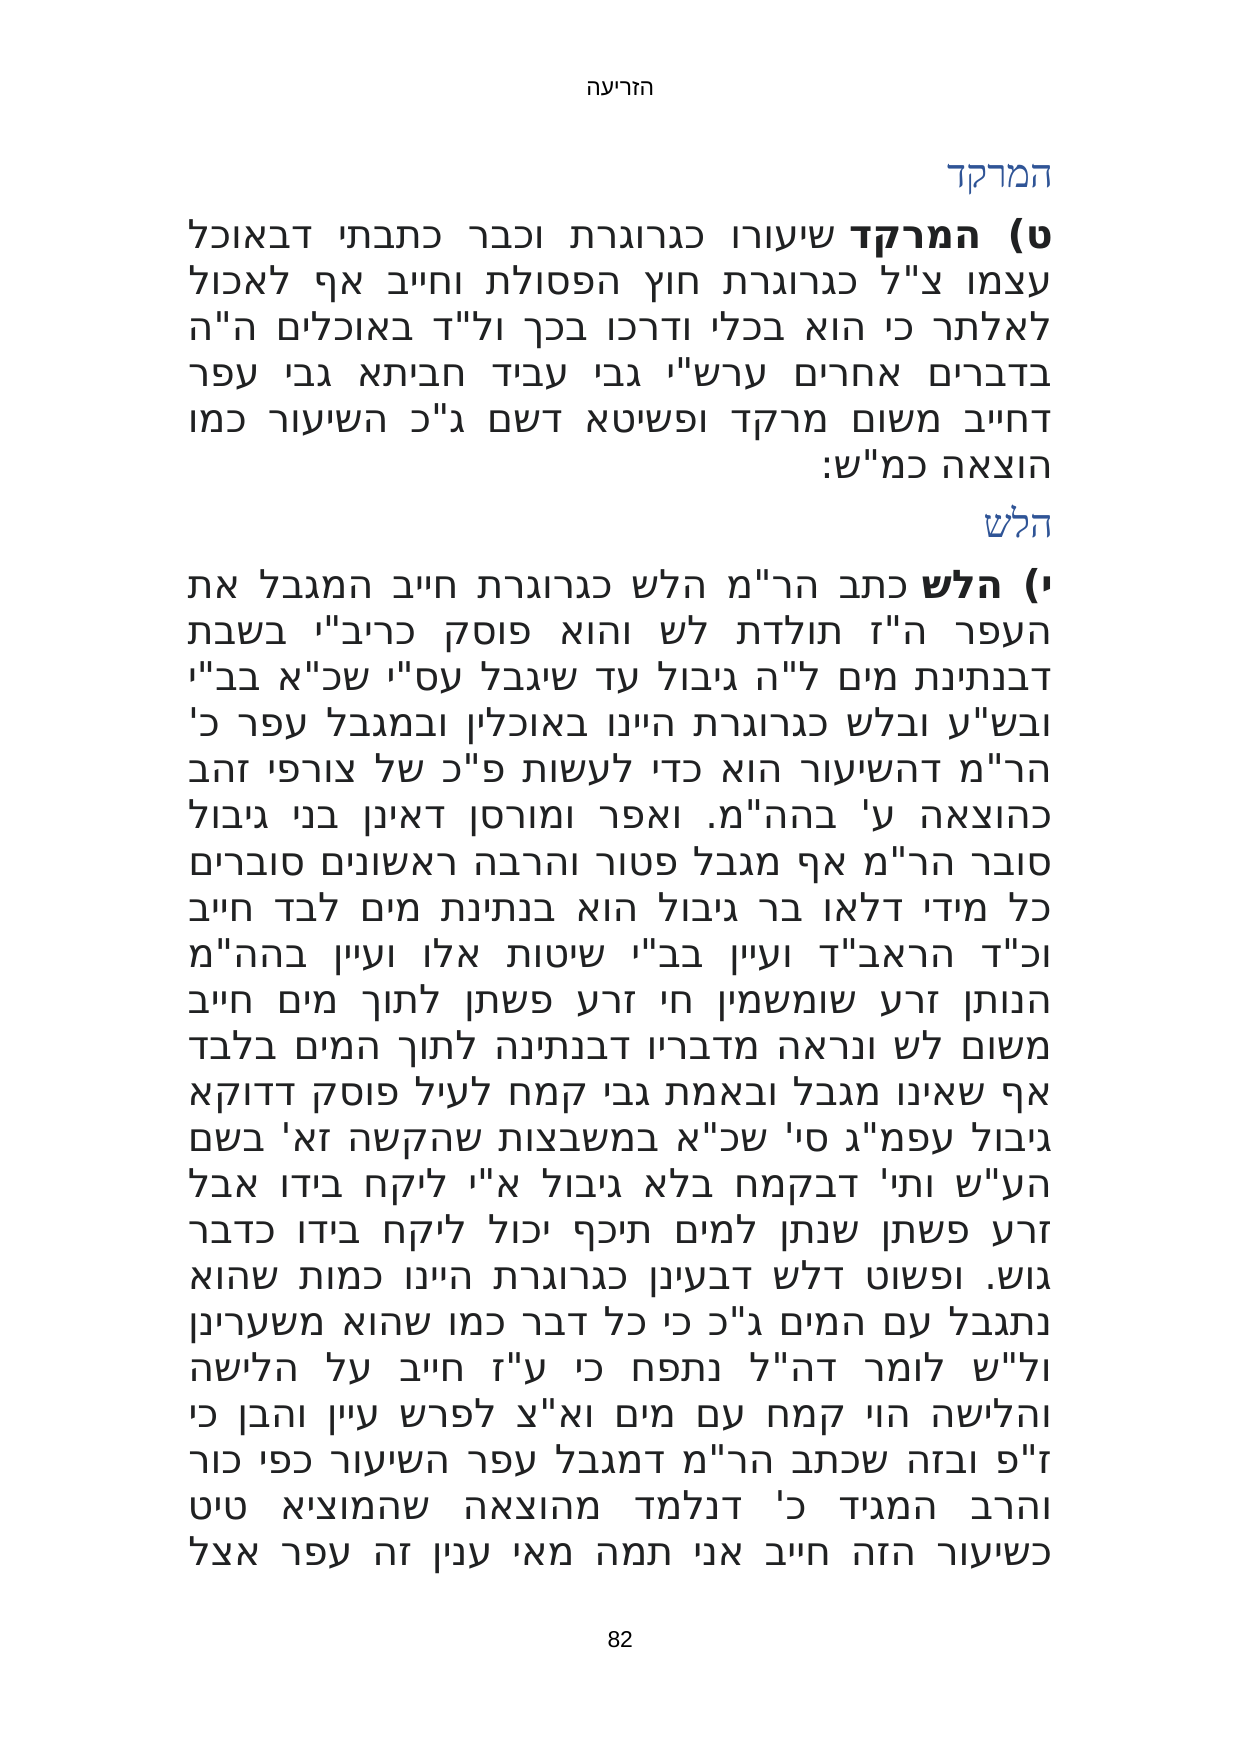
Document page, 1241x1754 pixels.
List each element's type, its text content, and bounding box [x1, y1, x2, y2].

subtitle הלש [187, 500, 1053, 546]
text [187, 562, 1053, 1575]
subtitle המרקד [187, 150, 1053, 196]
text ט) המרקד שיעורו כגרוגרת וכבר כתבתי דבאוכל עצמו צ"ל כגרוגרת חוץ הפסולת וחייב אף לאכול לאלתר כי הוא בכלי ודרכו בכך ול"ד באוכלים ה"ה בדברים אחרים ערש"י גבי עביד חביתא גבי עפר דחייב משום מרקד ופשיטא דשם ג"כ השיעור כמו הוצאה כמ"ש: [187, 212, 1053, 488]
